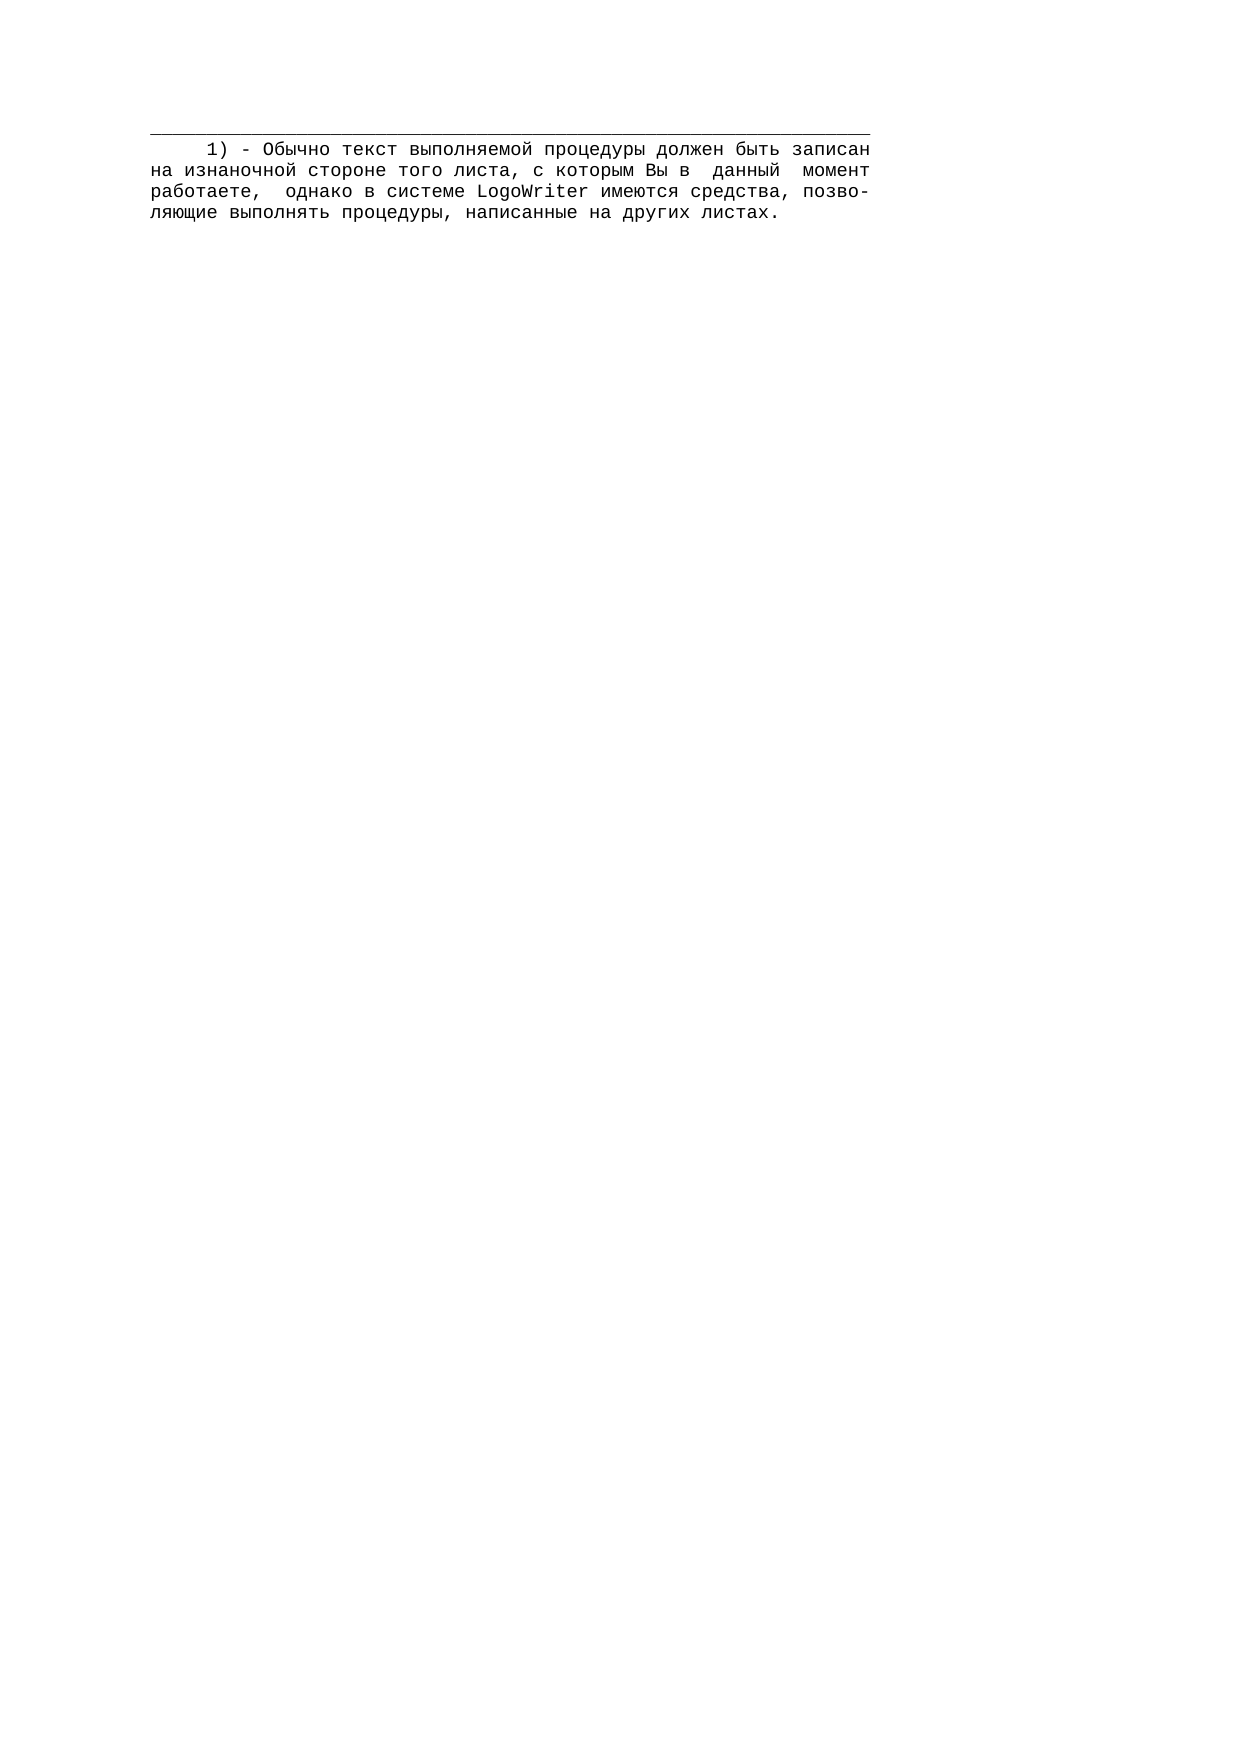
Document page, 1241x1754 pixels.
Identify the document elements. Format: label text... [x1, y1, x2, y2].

text 1) - Обычно текст выполняемой процедуры должен быть записан [139, 139, 1101, 161]
text работаете, однако в системе LogoWriter имеются средства, позво- [139, 182, 1101, 203]
text ________________________________________________________________ [139, 118, 1101, 139]
text ляющие выполнять процедуры, написанные на других листах. [139, 203, 1101, 224]
text на изнаночной стороне того листа, с которым Вы в данный момент [139, 161, 1101, 182]
